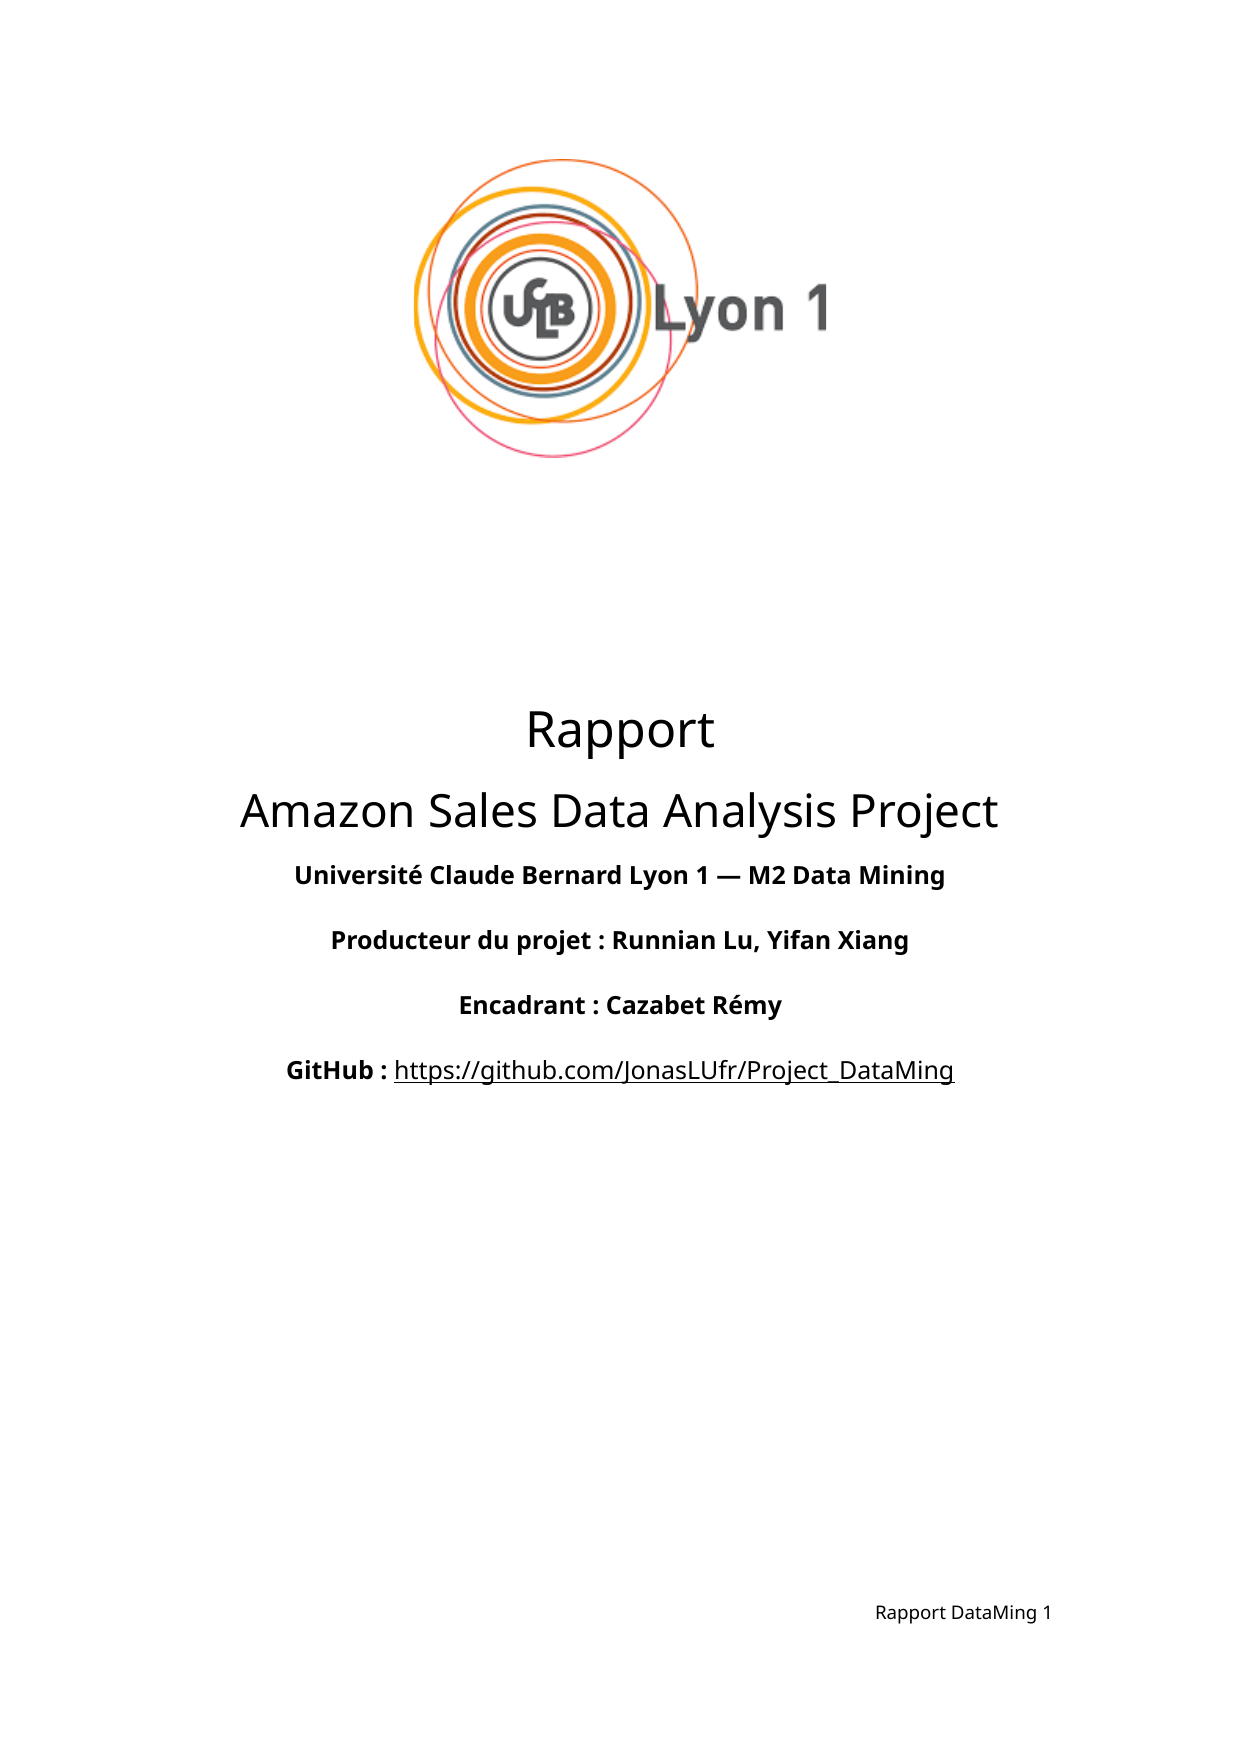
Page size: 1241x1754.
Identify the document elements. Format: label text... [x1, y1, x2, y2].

text GitHub : https://github.com/JonasLUfr/Project_DataMing [187, 1037, 1053, 1102]
text Producteur du projet : Runnian Lu, Yifan Xiang [187, 907, 1053, 972]
text Amazon Sales Data Analysis Project [187, 777, 1053, 842]
text Rapport [187, 680, 1053, 777]
text Encadrant : Cazabet Rémy [187, 972, 1053, 1037]
text Université Claude Bernard Lyon 1 — M2 Data Mining [187, 842, 1053, 907]
picture [413, 159, 827, 458]
